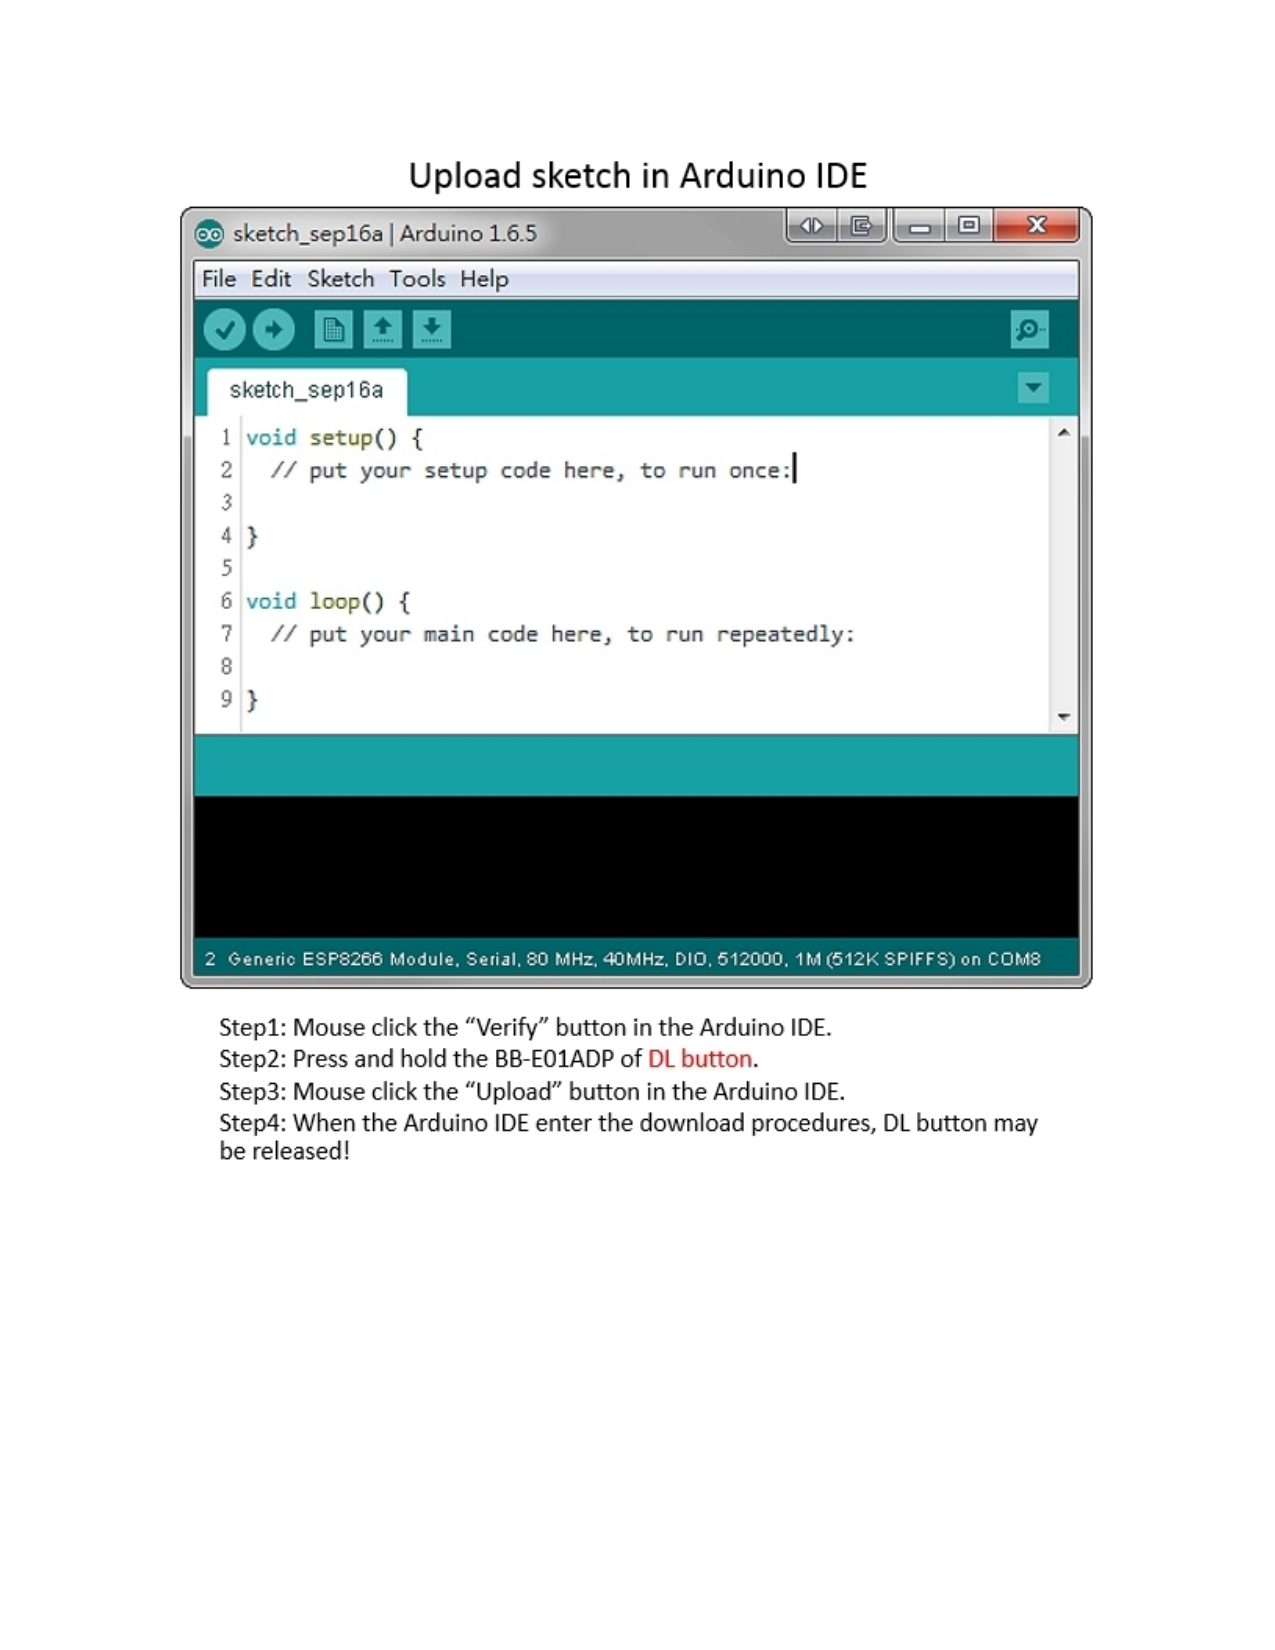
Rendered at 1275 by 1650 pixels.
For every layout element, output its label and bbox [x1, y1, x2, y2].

picture [168, 150, 1107, 1169]
